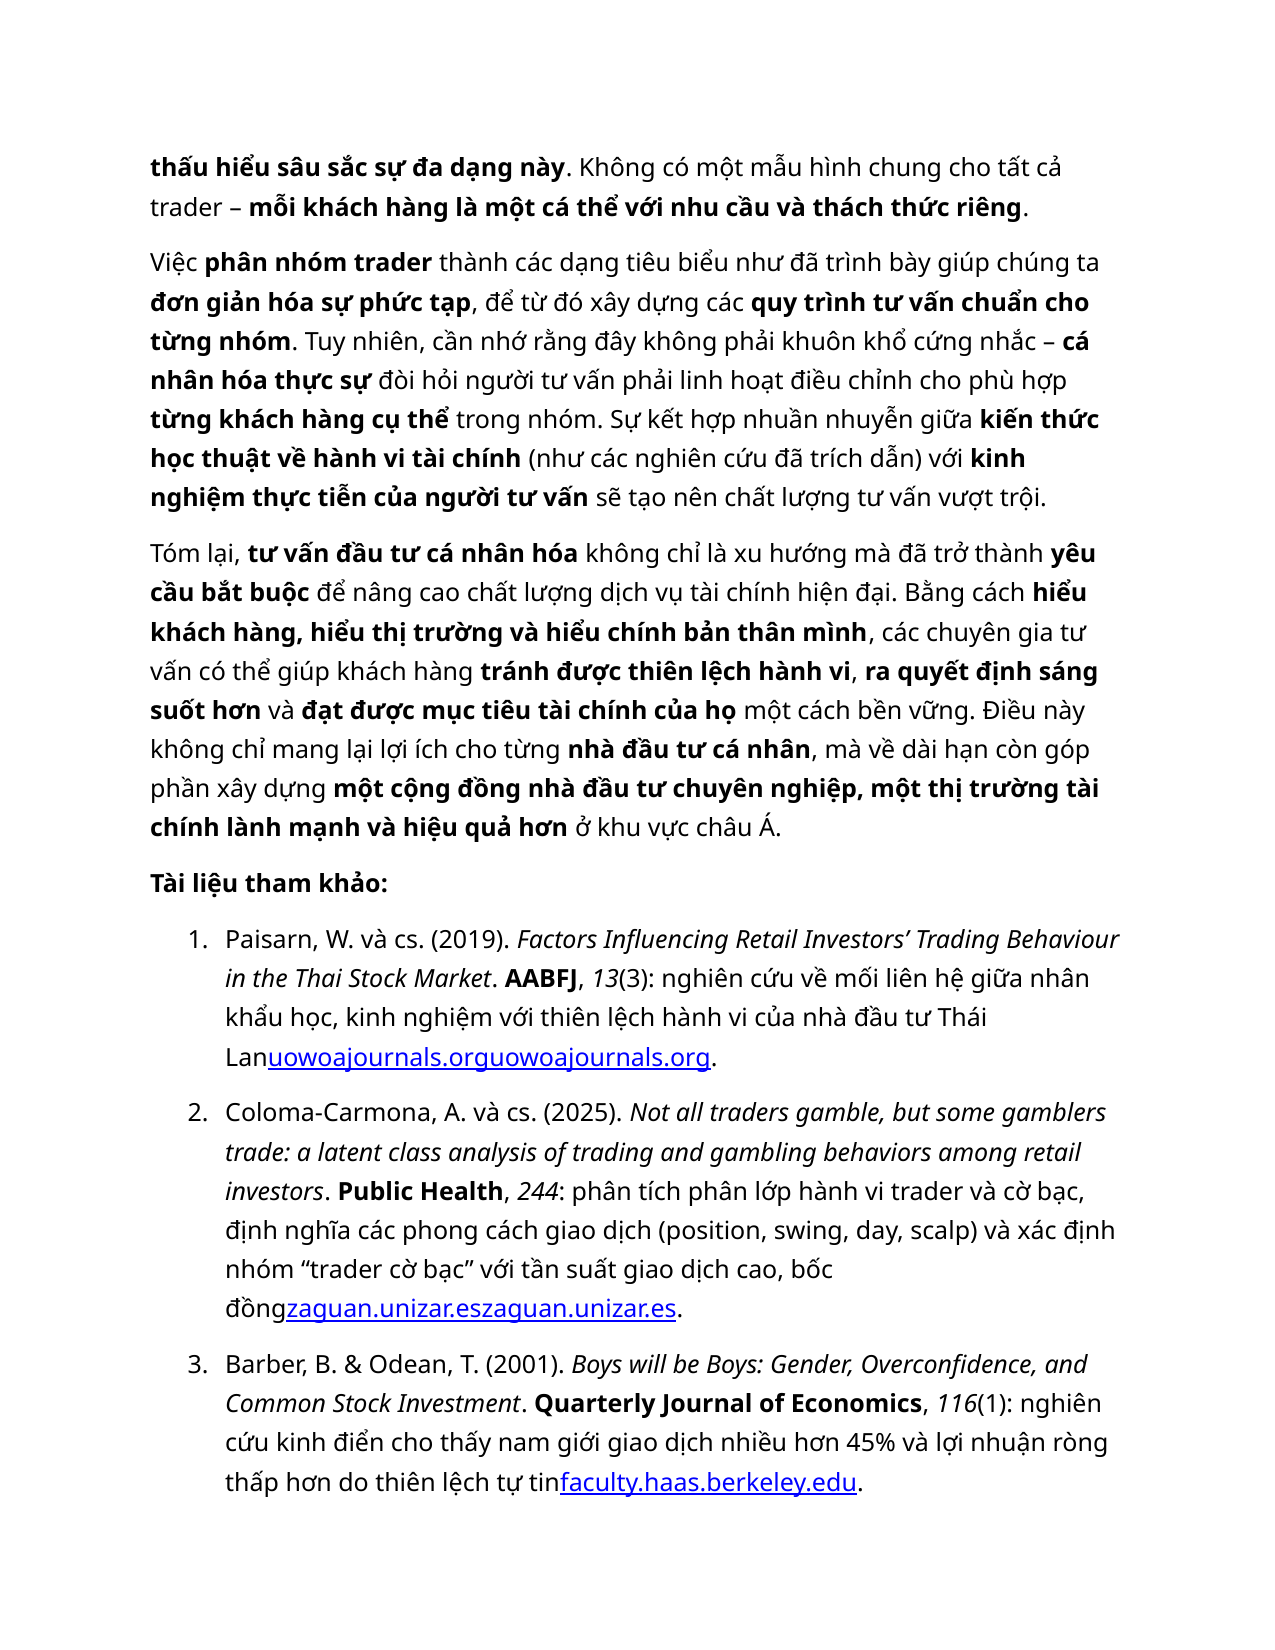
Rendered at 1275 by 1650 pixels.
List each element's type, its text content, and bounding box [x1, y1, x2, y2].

text Việc phân nhóm trader thành các dạng tiêu biểu như đã trình bày giúp chúng ta đơn giản hóa sự phức tạp, để từ đó xây dựng các quy trình tư vấn chuẩn cho từng nhóm. Tuy nhiên, cần nhớ rằng đây không phải khuôn khổ cứng nhắc – cá nhân hóa thực sự đòi hỏi người tư vấn phải linh hoạt điều chỉnh cho phù hợp từng khách hàng cụ thể trong nhóm. Sự kết hợp nhuần nhuyễn giữa kiến thức học thuật về hành vi tài chính (như các nghiên cứu đã trích dẫn) với kinh nghiệm thực tiễn của người tư vấn sẽ tạo nên chất lượng tư vấn vượt trội. [150, 245, 1125, 514]
list Coloma-Carmona, A. và cs. (2025). Not all traders gamble, but some gamblers trade: a latent class analysis of trading and gambling behaviors among retail investors. Public Health, 244: phân tích phân lớp hành vi trader và cờ bạc, định nghĩa các phong cách giao dịch (position, swing, day, scalp) và xác định nhóm “trader cờ bạc” với tần suất giao dịch cao, bốc đồngzaguan.unizar.eszaguan.unizar.es. [187, 1095, 1125, 1325]
text Tài liệu tham khảo: [150, 866, 1125, 900]
list Barber, B. & Odean, T. (2001). Boys will be Boys: Gender, Overconfidence, and Common Stock Investment. Quarterly Journal of Economics, 116(1): nghiên cứu kinh điển cho thấy nam giới giao dịch nhiều hơn 45% và lợi nhuận ròng thấp hơn do thiên lệch tự tinfaculty.haas.berkeley.edu. [187, 1347, 1125, 1498]
list Paisarn, W. và cs. (2019). Factors Influencing Retail Investors’ Trading Behaviour in the Thai Stock Market. AABFJ, 13(3): nghiên cứu về mối liên hệ giữa nhân khẩu học, kinh nghiệm với thiên lệch hành vi của nhà đầu tư Thái Lanuowoajournals.orguowoajournals.org. [187, 922, 1125, 1073]
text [150, 150, 1125, 223]
text Tóm lại, tư vấn đầu tư cá nhân hóa không chỉ là xu hướng mà đã trở thành yêu cầu bắt buộc để nâng cao chất lượng dịch vụ tài chính hiện đại. Bằng cách hiểu khách hàng, hiểu thị trường và hiểu chính bản thân mình, các chuyên gia tư vấn có thể giúp khách hàng tránh được thiên lệch hành vi, ra quyết định sáng suốt hơn và đạt được mục tiêu tài chính của họ một cách bền vững. Điều này không chỉ mang lại lợi ích cho từng nhà đầu tư cá nhân, mà về dài hạn còn góp phần xây dựng một cộng đồng nhà đầu tư chuyên nghiệp, một thị trường tài chính lành mạnh và hiệu quả hơn ở khu vực châu Á. [150, 536, 1125, 844]
